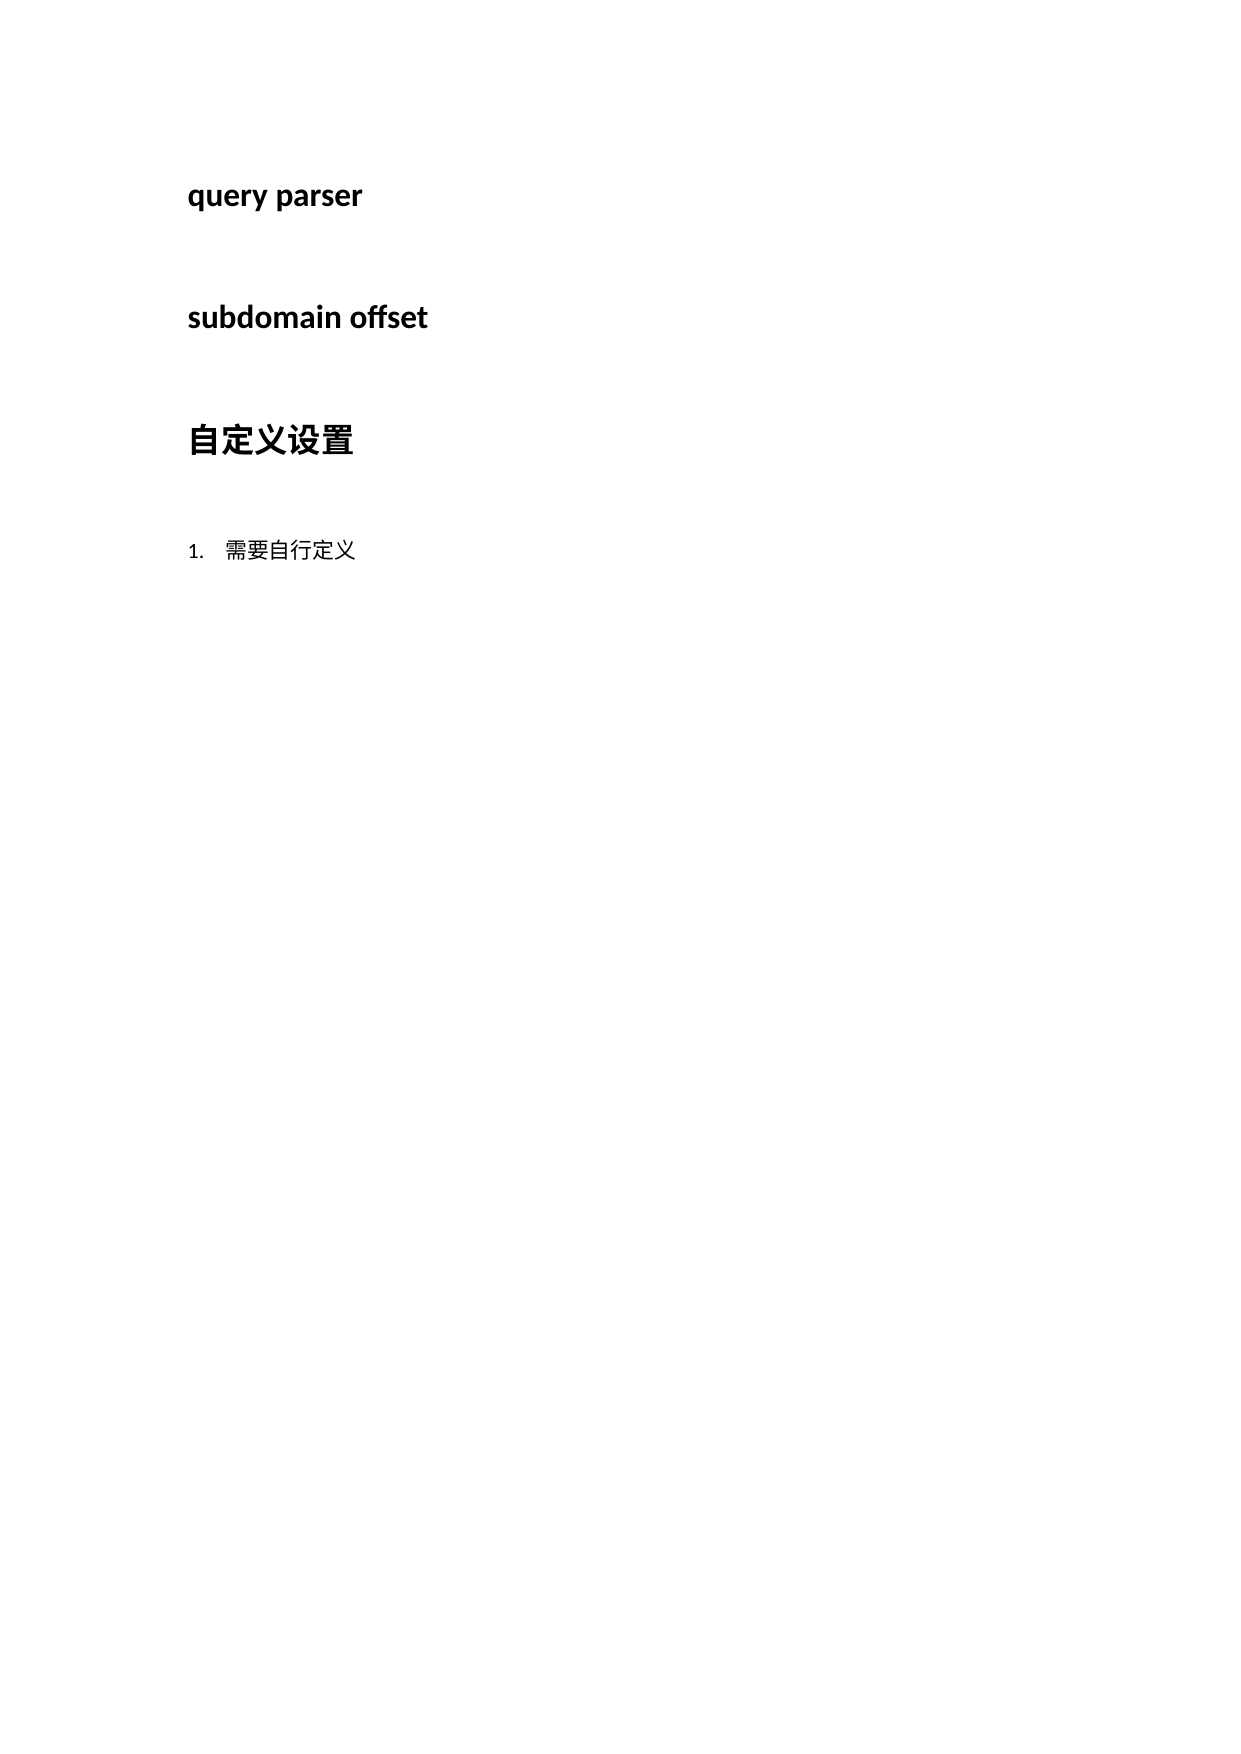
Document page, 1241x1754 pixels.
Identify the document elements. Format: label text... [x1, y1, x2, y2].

subtitle 自定义设置 [187, 406, 1053, 471]
list 需要自行定义 [187, 533, 1053, 565]
subtitle subdomain offset [187, 284, 1053, 349]
subtitle query parser [187, 162, 1053, 227]
